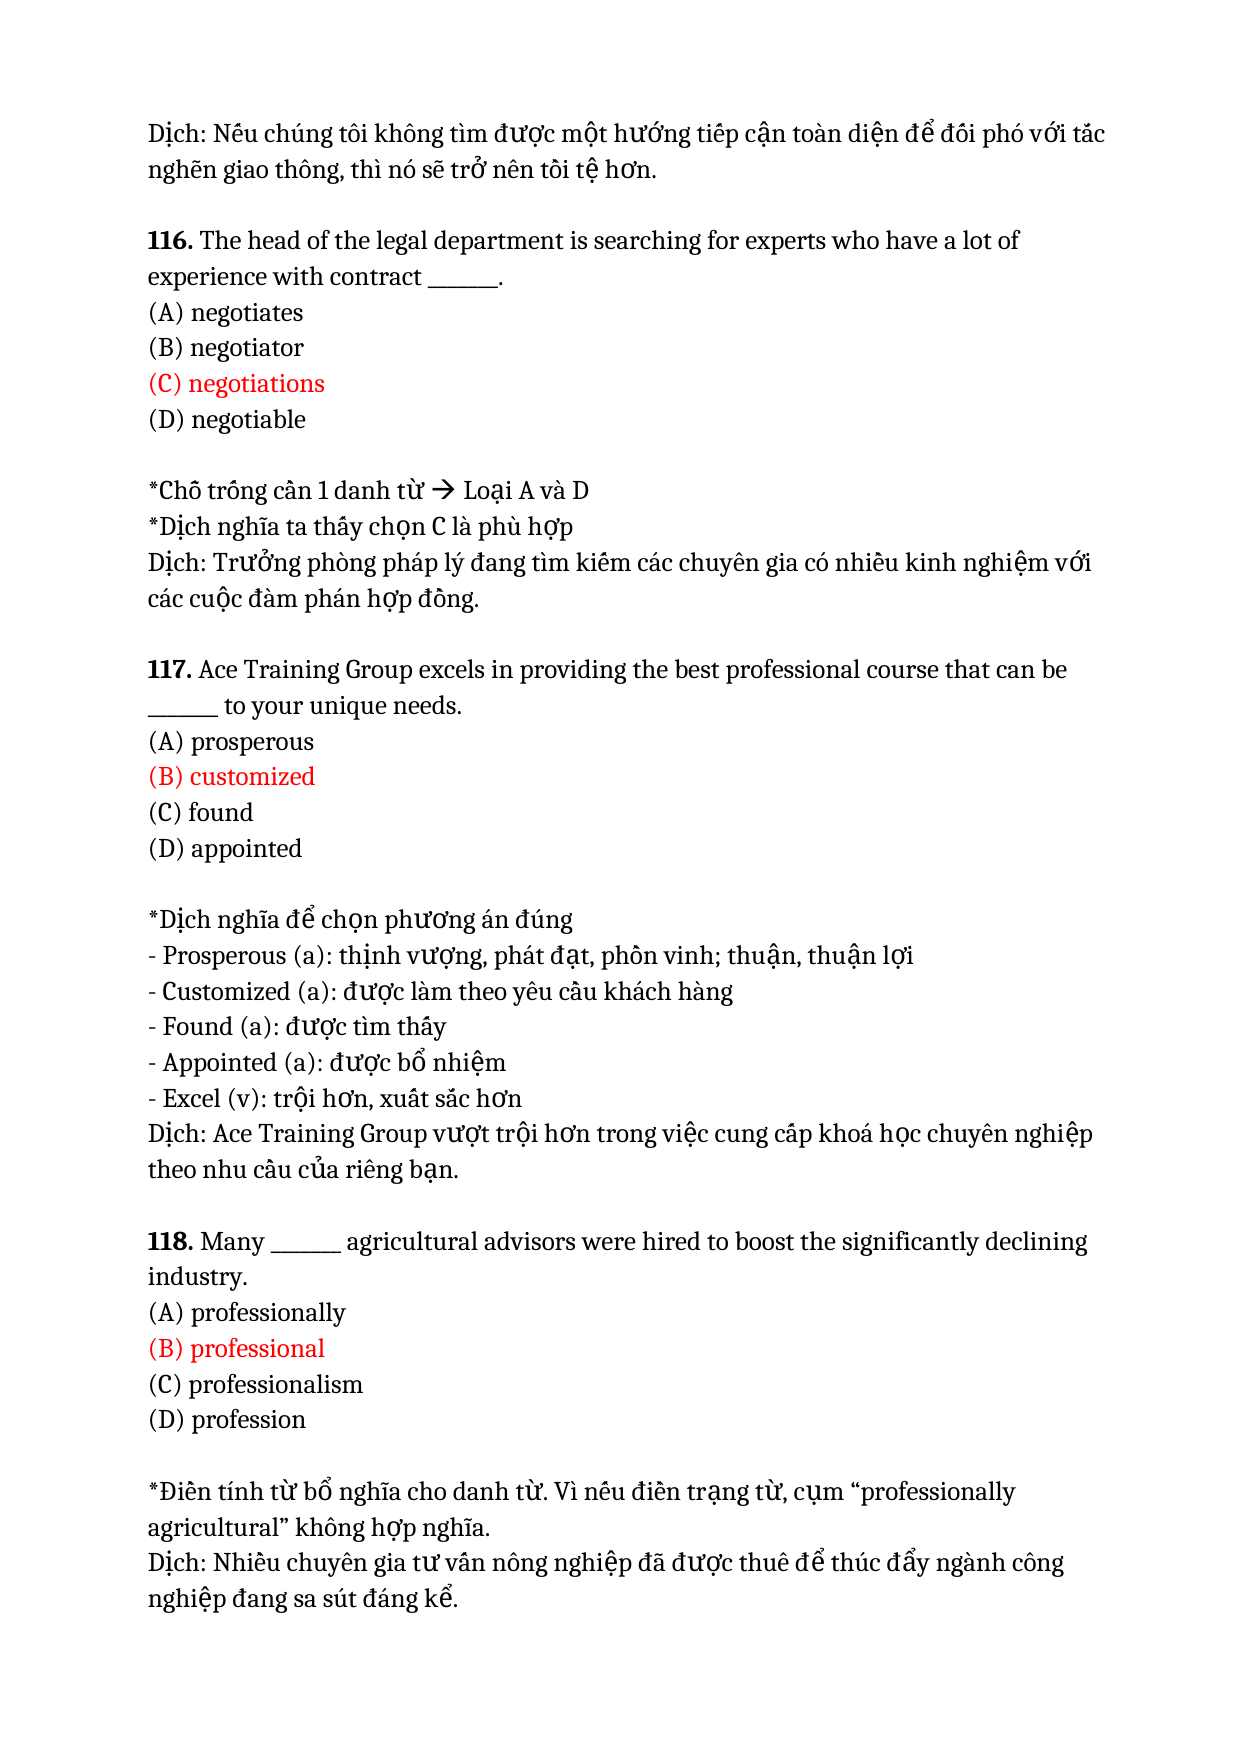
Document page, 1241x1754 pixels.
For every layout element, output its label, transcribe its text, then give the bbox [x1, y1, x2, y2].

text Dịch: Trưởng phòng pháp lý đang tìm kiếm các chuyên gia có nhiều kinh nghiệm với các cuộc đàm phán hợp đồng. [148, 547, 1122, 614]
text - Excel (v): trội hơn, xuất sắc hơn [148, 1083, 1122, 1114]
text - Customized (a): được làm theo yêu cầu khách hàng [148, 976, 1122, 1007]
text - Prosperous (a): thịnh vượng, phát đạt, phồn vinh; thuận, thuận lợi [148, 940, 1122, 971]
text 116. The head of the legal department is searching for experts who have a lot of experience with contract _______. (A) negotiates (B) negotiator (C) negotiations (D) negotiable [148, 189, 1122, 435]
text 117. Ace Training Group excels in providing the best professional course that can be _______ to your unique needs. (A) prosperous (B) customized (C) found (D) appointed [148, 618, 1122, 864]
text - Appointed (a): được bổ nhiệm [148, 1047, 1122, 1078]
text *Dịch nghĩa để chọn phương án đúng [148, 904, 1122, 935]
text Dịch: Ace Training Group vượt trội hơn trong việc cung cấp khoá học chuyên nghiệp theo nhu cầu của riêng bạn. [148, 1118, 1122, 1185]
text *Dịch nghĩa ta thấy chọn C là phù hợp [148, 511, 1122, 542]
text - Found (a): được tìm thấy [148, 1011, 1122, 1042]
text *Điền tính từ bổ nghĩa cho danh từ. Vì nếu điền trạng từ, cụm “professionally agricultural” không hợp nghĩa. [148, 1476, 1122, 1543]
text Dịch: Nếu chúng tôi không tìm được một hướng tiếp cận toàn diện để đối phó với tắc nghẽn giao thông, thì nó sẽ trở nên tồi tệ hơn. [148, 118, 1122, 185]
text *Chỗ trống cần 1 danh từ Loại A và D [148, 475, 1122, 507]
text 118. Many _______ agricultural advisors were hired to boost the significantly declining industry. (A) professionally (B) professional (C) professionalism (D) profession [148, 1190, 1122, 1436]
text Dịch: Nhiều chuyên gia tư vấn nông nghiệp đã được thuê để thúc đẩy ngành công nghiệp đang sa sút đáng kể. [148, 1547, 1122, 1614]
